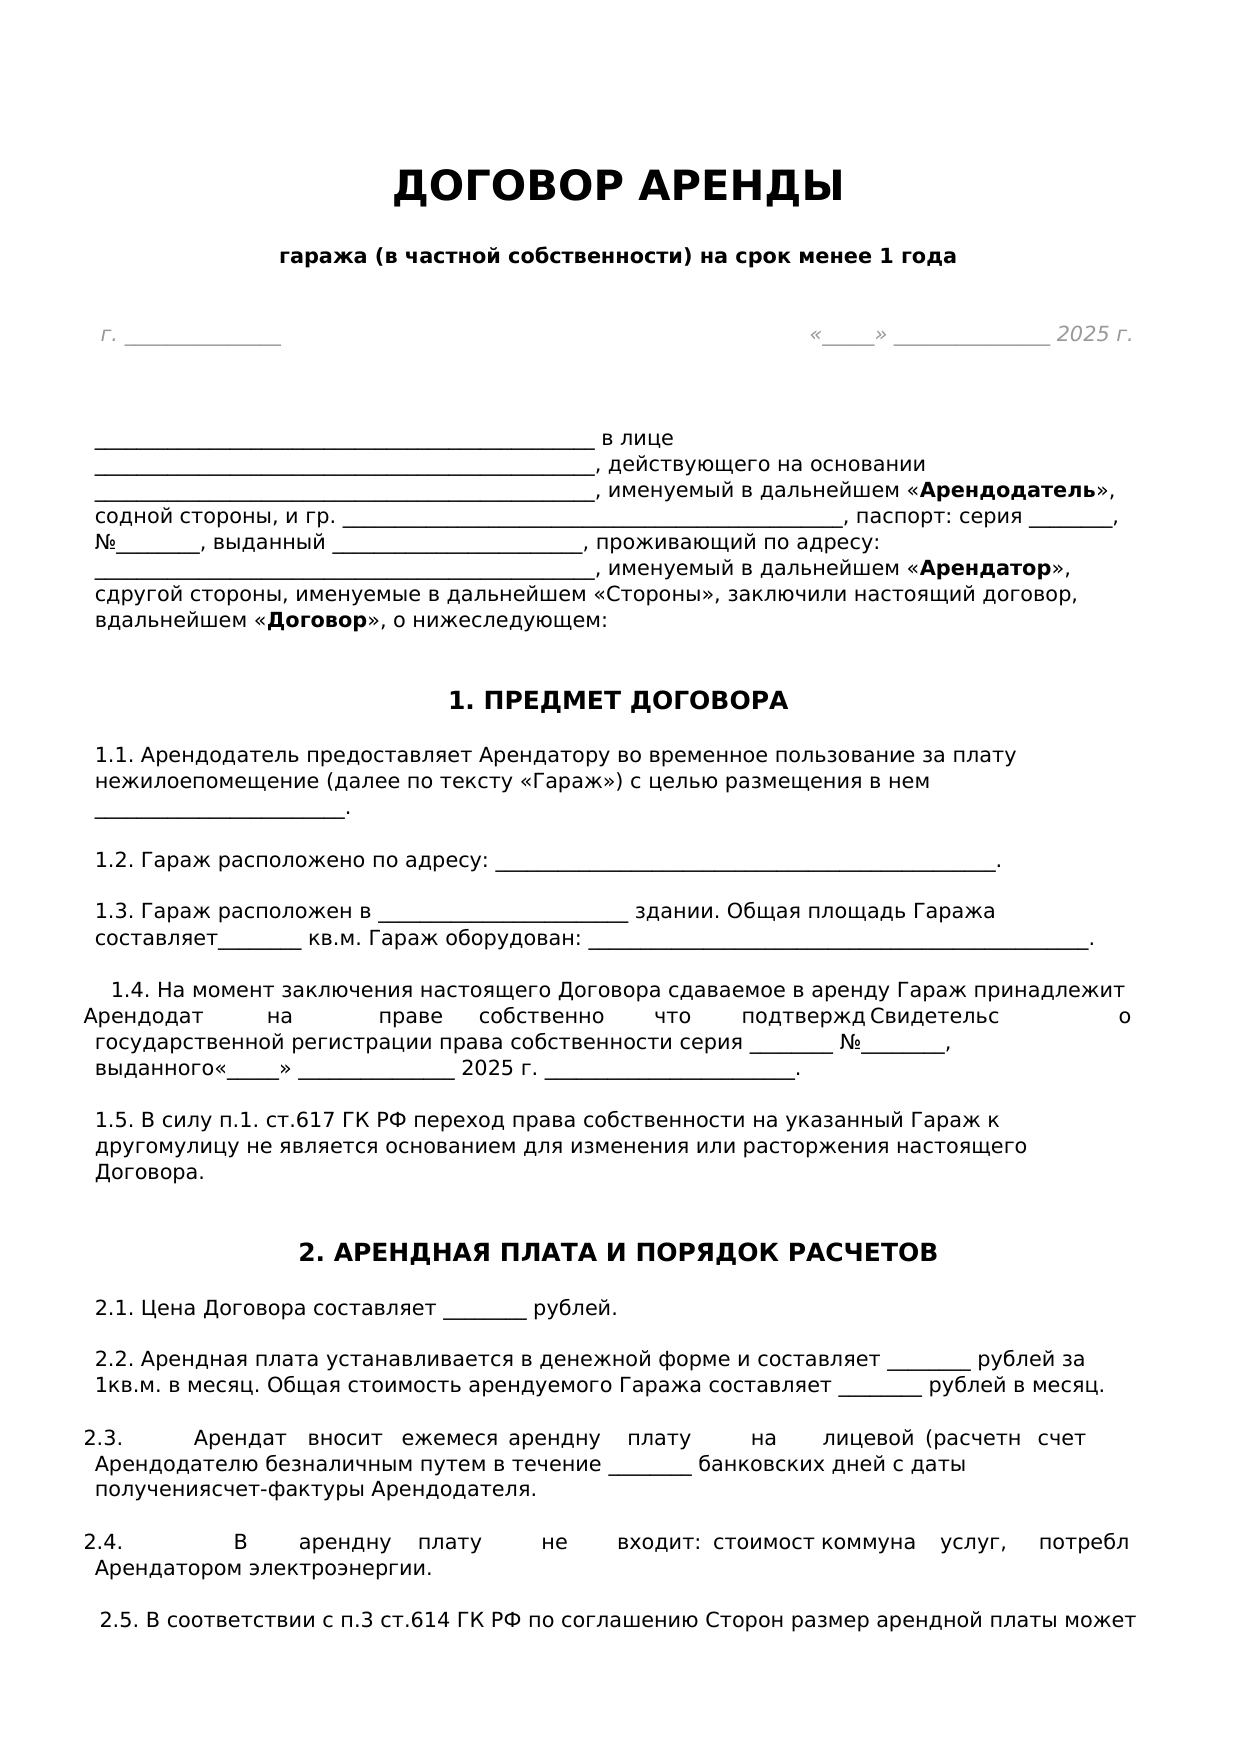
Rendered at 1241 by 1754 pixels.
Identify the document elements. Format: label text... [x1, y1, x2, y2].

text ________________________________________________ в лице ________________________________________________, действующего на основании ________________________________________________, именуемый в дальнейшем «Арендодатель», содной стороны, и гр. ________________________________________________, паспорт: серия ________, №________, выданный ________________________, проживающий по адресу: ________________________________________________, именуемый в дальнейшем «Арендатор», сдругой стороны, именуемые в дальнейшем «Стороны», заключили настоящий договор, вдальнейшем «Договор», о нижеследующем: [94, 424, 1142, 632]
table_header счет [1026, 1420, 1130, 1451]
table_header услуг, [921, 1524, 1026, 1555]
text Арендодателю безналичным путем в течение ________ банковских дней с даты получениясчет-фактуры Арендодателя. [94, 1451, 1142, 1502]
table_header праве [345, 1003, 476, 1029]
table_header потребляемой [1026, 1524, 1130, 1555]
text 2.5. В соответствии с п.3 ст.614 ГК РФ по соглашению Сторон размер арендной платы может [94, 1608, 1142, 1632]
table_header коммунальных [816, 1524, 921, 1555]
text 2.2. Арендная плата устанавливается в денежной форме и составляет ________ рублей за 1кв.м. в месяц. Общая стоимость арендуемого Гаража составляет ________ рублей в месяц. [94, 1346, 1142, 1398]
table_header плату [398, 1524, 502, 1555]
table_header 2.4. [83, 1524, 188, 1555]
text гаража (в частной собственности) на срок менее 1 года [94, 244, 1142, 268]
table_header не [502, 1524, 607, 1555]
text 1.1. Арендодатель предоставляет Арендатору во временное пользование за плату нежилоепомещение (далее по тексту «Гараж») с целью размещения в нем ________________________. [94, 742, 1142, 820]
text 1.3. Гараж расположен в ________________________ здании. Общая площадь Гаража составляет________ кв.м. Гараж оборудован: ________________________________________________. [94, 898, 1142, 950]
table_header на [711, 1420, 816, 1451]
table_header арендную [502, 1420, 607, 1451]
table_header 2.3. [83, 1420, 188, 1451]
table_header Свидетельством [869, 1003, 1000, 1029]
table_header (расчетный) [921, 1420, 1026, 1451]
table_header Арендатор [188, 1420, 293, 1451]
table_header подтверждается [738, 1003, 869, 1029]
text 2.1. Цена Договора составляет ________ рублей. [94, 1296, 1142, 1320]
table_header входит: [607, 1524, 711, 1555]
table_header В [188, 1524, 293, 1555]
text государственной регистрации права собственности серия ________ №________, выданного«_____» _______________ 2025 г. ________________________. [94, 1029, 1142, 1080]
table_header Арендодателю [83, 1003, 214, 1029]
table_header лицевой [816, 1420, 921, 1451]
table_header о [1000, 1003, 1131, 1029]
table_header вносит [293, 1420, 397, 1451]
text г. _______________ «_____» _______________ 2025 г. [100, 322, 1142, 346]
text 1. ПРЕДМЕТ ДОГОВОРА [94, 687, 1142, 716]
text ДОГОВОР АРЕНДЫ [94, 161, 1142, 210]
text 2. АРЕНДНАЯ ПЛАТА И ПОРЯДОК РАСЧЕТОВ [94, 1238, 1142, 1267]
table_header что [607, 1003, 738, 1029]
text 1.4. На момент заключения настоящего Договора сдаваемое в аренду Гараж принадлежит [94, 978, 1142, 1002]
text 1.2. Гараж расположено по адресу: ________________________________________________. [94, 848, 1142, 872]
table_header на [214, 1003, 345, 1029]
text Арендатором электроэнергии. [94, 1556, 1142, 1580]
table_header ежемесячную [398, 1420, 502, 1451]
table_header собственности, [476, 1003, 607, 1029]
table_header арендную [293, 1524, 397, 1555]
text 1.5. В силу п.1. ст.617 ГК РФ переход права собственности на указанный Гараж к другомулицу не является основанием для изменения или расторжения настоящего Договора. [94, 1106, 1142, 1184]
table_header стоимость [711, 1524, 816, 1555]
table_header плату [607, 1420, 711, 1451]
